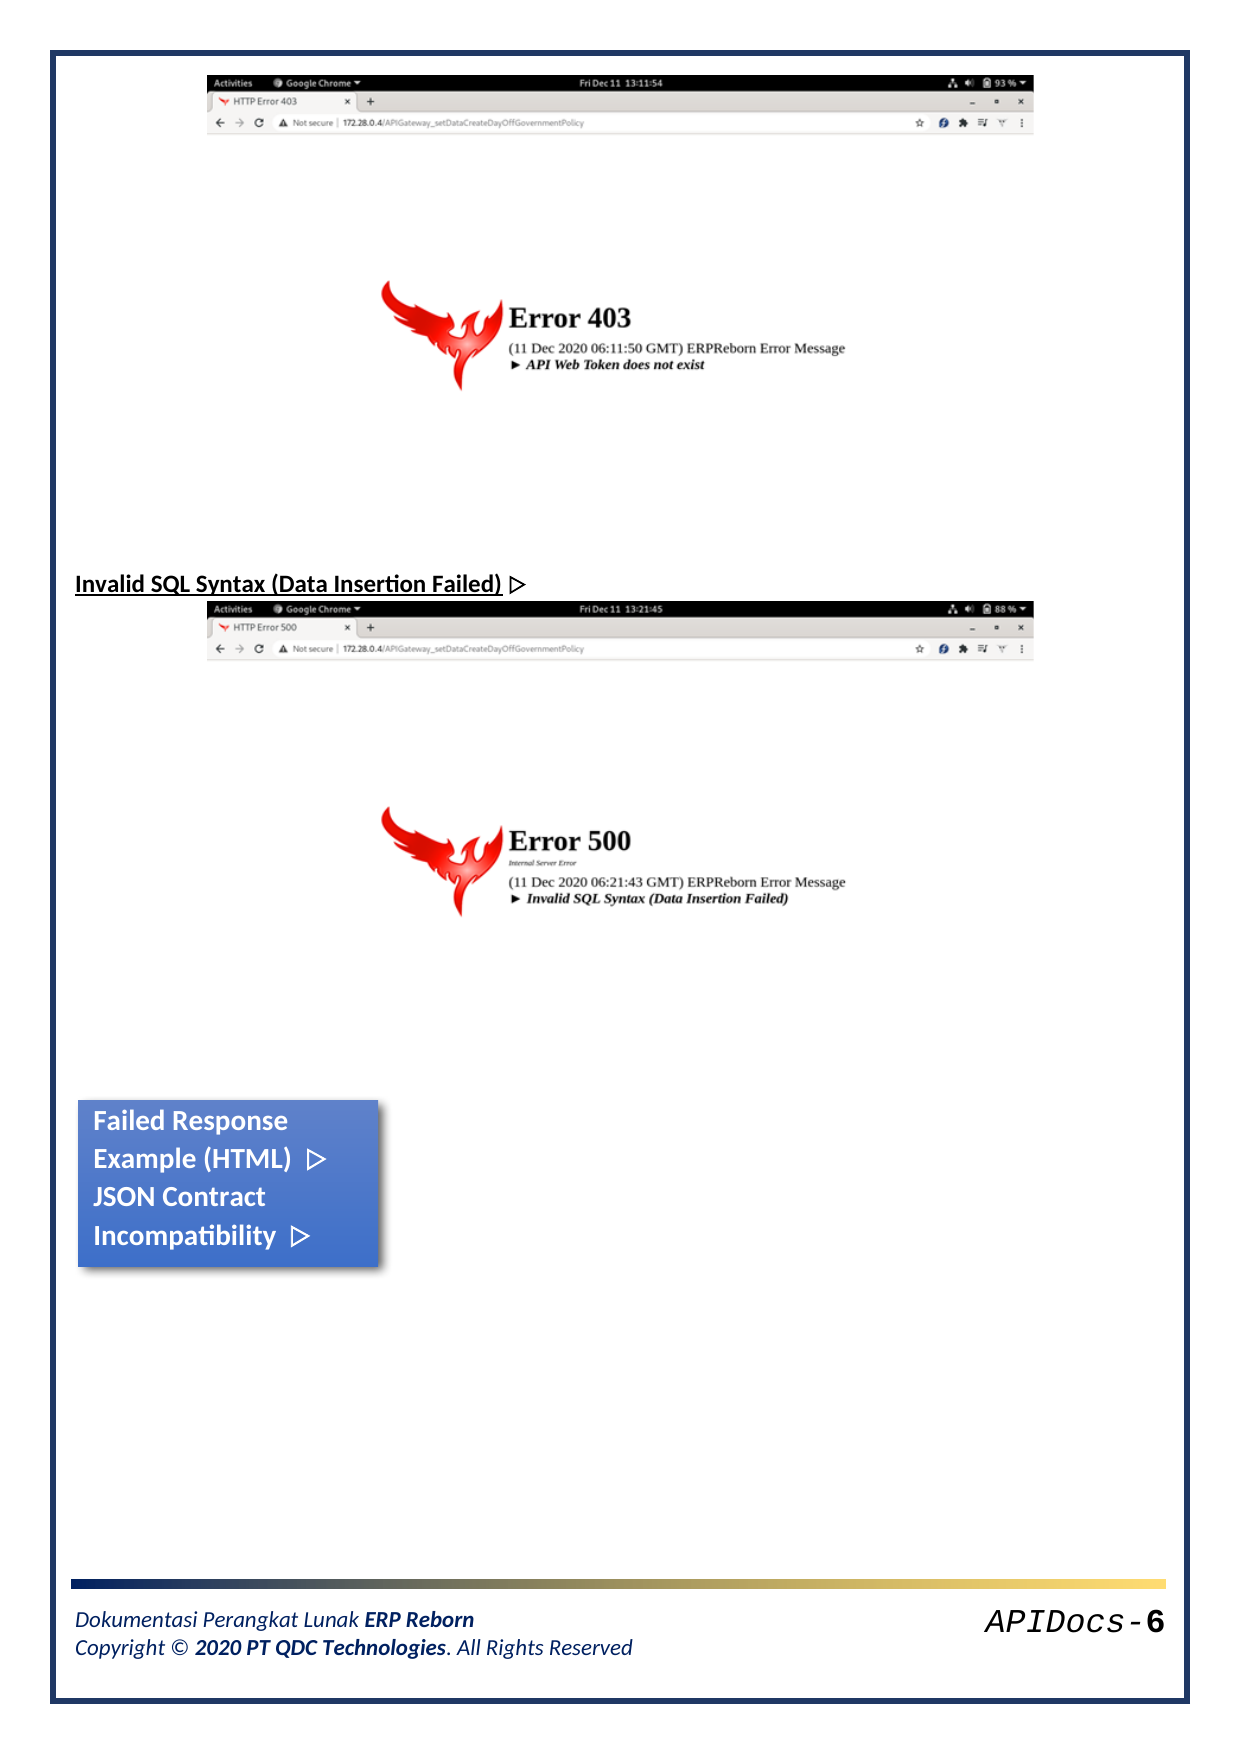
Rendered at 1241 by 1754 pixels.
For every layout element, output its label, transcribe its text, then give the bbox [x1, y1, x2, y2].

text Invalid SQL Syntax (Data Insertion Failed) [75, 568, 1165, 599]
